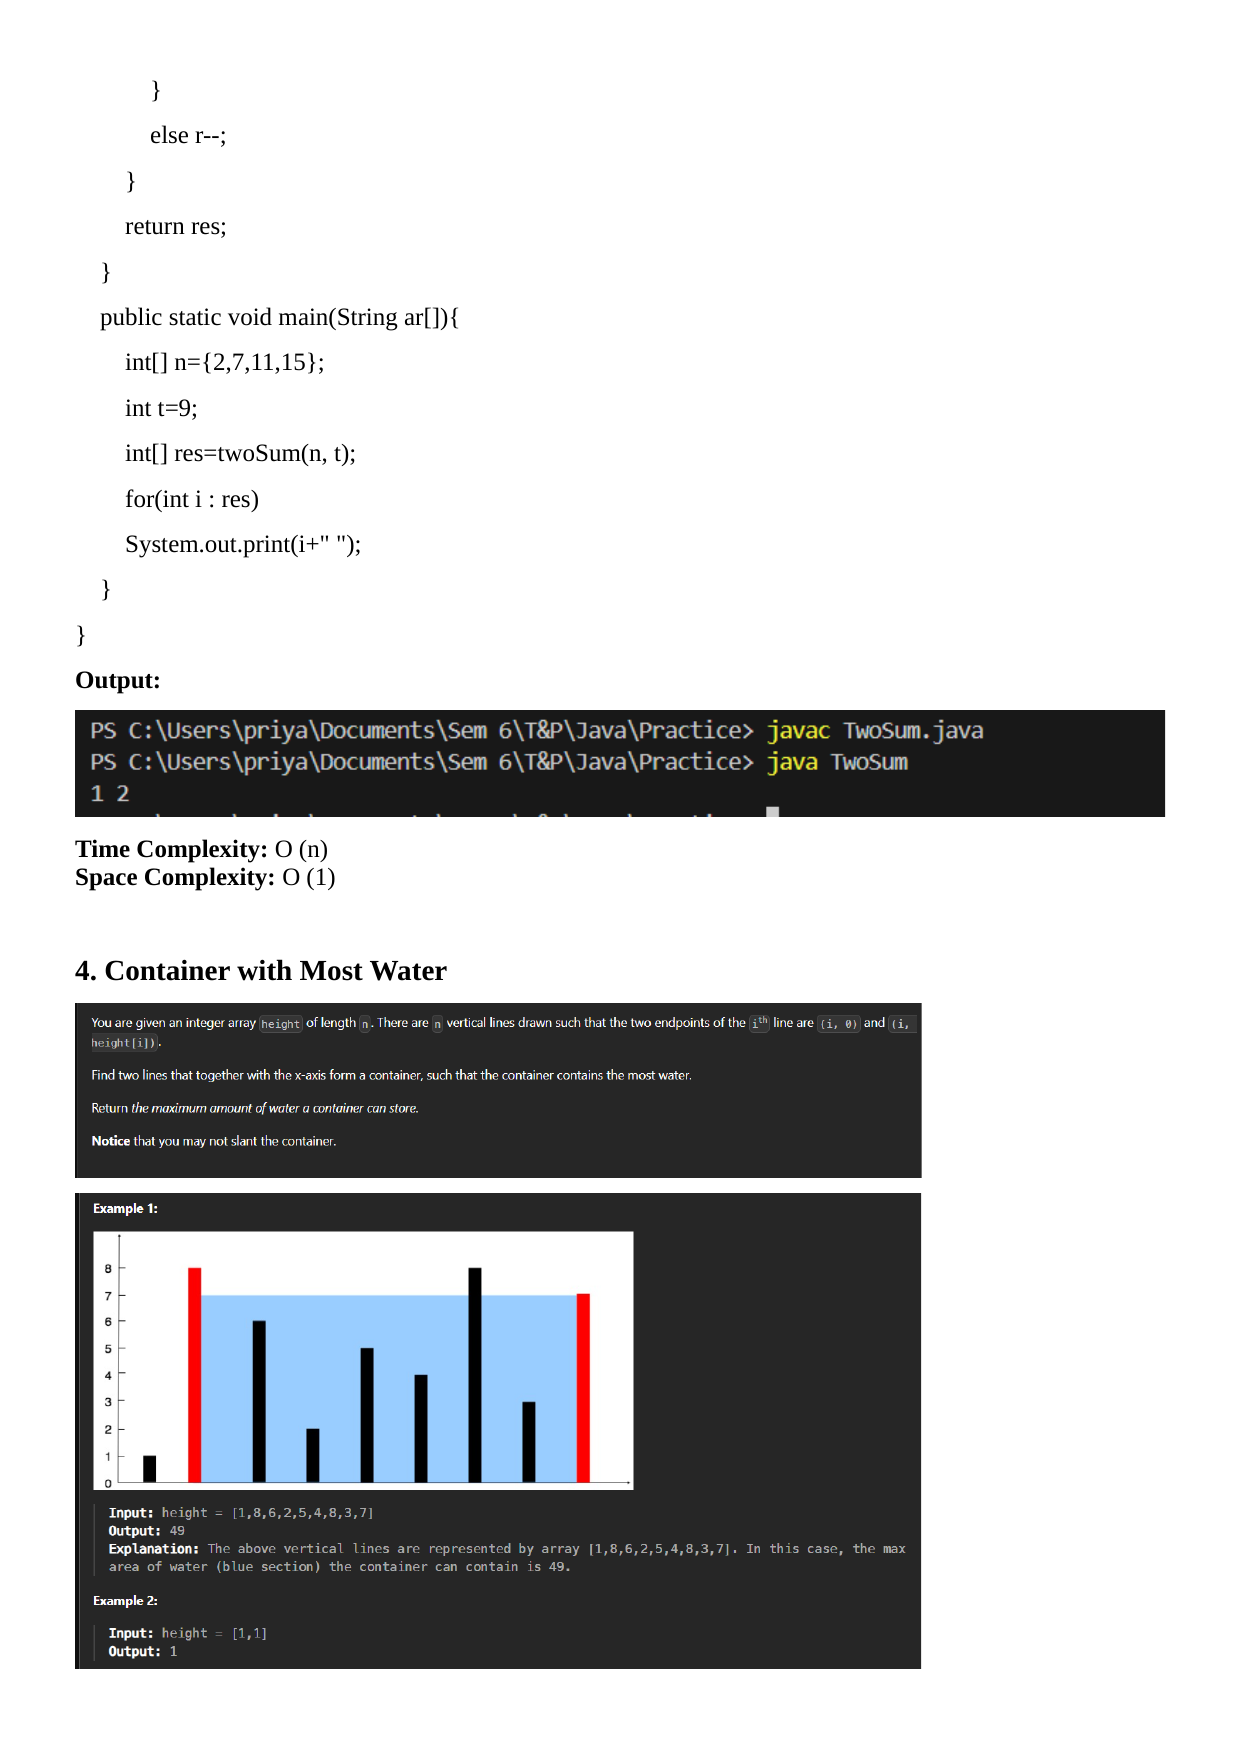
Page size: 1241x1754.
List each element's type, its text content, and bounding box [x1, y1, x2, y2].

text } [75, 620, 1165, 649]
text return res; [75, 211, 1165, 240]
text else r--; [75, 120, 1165, 149]
text Time Complexity: O (n) Space Complexity: O (1) [75, 834, 1165, 891]
text int[] res=twoSum(n, t); [75, 438, 1165, 467]
text int[] n={2,7,11,15}; [75, 347, 1165, 376]
text int t=9; [75, 393, 1165, 422]
text System.out.print(i+" "); [75, 529, 1165, 558]
picture [75, 710, 1166, 817]
text } [75, 166, 1165, 194]
text } [75, 574, 1165, 603]
text } [75, 75, 1165, 104]
text 4. Container with Most Water [75, 953, 1165, 987]
text } [75, 257, 1165, 285]
picture [75, 1003, 922, 1178]
text Output: [75, 665, 1165, 694]
text for(int i : res) [75, 484, 1165, 512]
picture [75, 1193, 922, 1669]
text public static void main(String ar[]){ [75, 302, 1165, 331]
